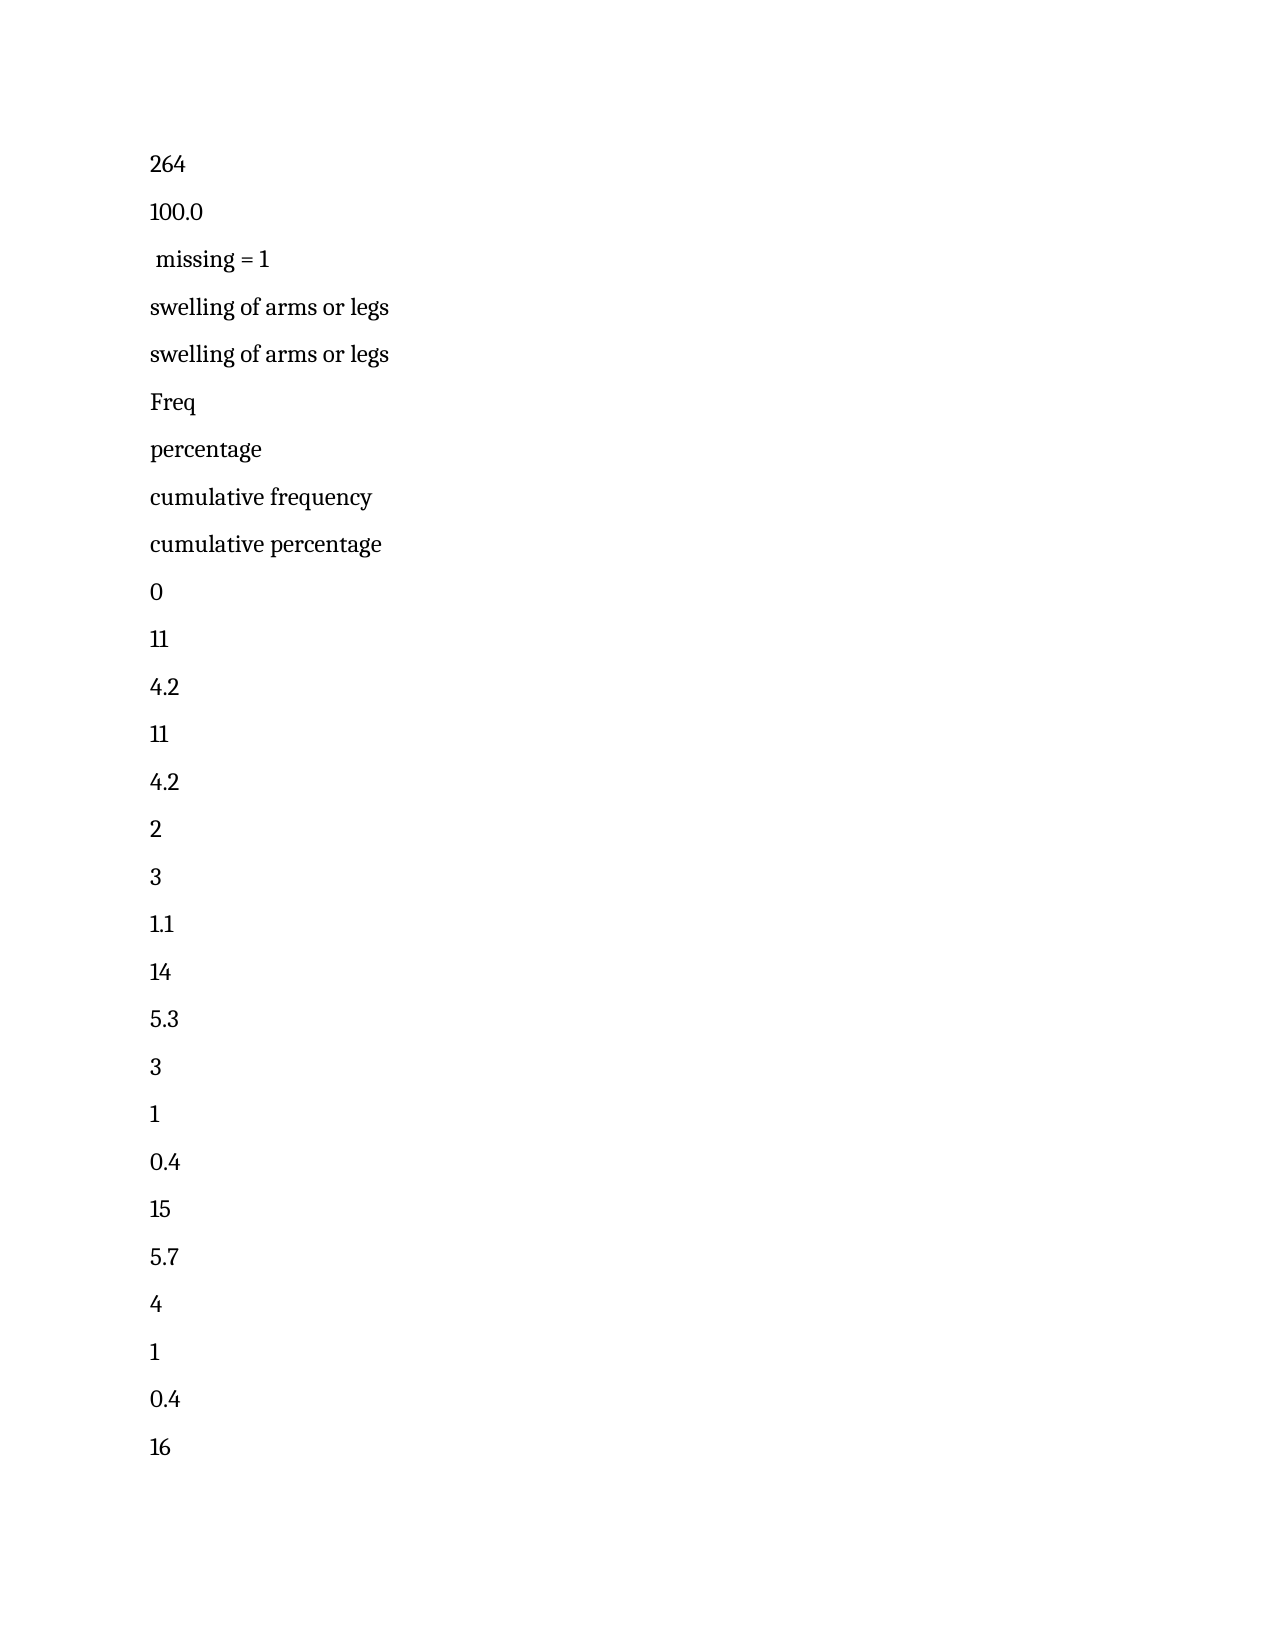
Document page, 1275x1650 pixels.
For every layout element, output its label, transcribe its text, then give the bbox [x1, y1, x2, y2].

text 100.0 [150, 197, 1125, 226]
text 4.2 [150, 767, 1125, 796]
text 264 [150, 150, 1125, 179]
text 5.3 [150, 1005, 1125, 1034]
text Freq [150, 387, 1125, 416]
text 0 [150, 577, 1125, 606]
text 2 [150, 815, 1125, 844]
text 5.7 [150, 1242, 1125, 1271]
text 3 [150, 862, 1125, 891]
text swelling of arms or legs [150, 340, 1125, 369]
text 0.4 [150, 1147, 1125, 1176]
text 1 [150, 1337, 1125, 1366]
text missing = 1 [150, 245, 1125, 274]
text 3 [150, 1052, 1125, 1081]
text 15 [150, 1195, 1125, 1224]
text cumulative percentage [150, 530, 1125, 559]
text percentage [150, 435, 1125, 464]
text cumulative frequency [150, 482, 1125, 511]
text 0.4 [150, 1385, 1125, 1414]
text 11 [150, 625, 1125, 654]
text 11 [150, 720, 1125, 749]
text swelling of arms or legs [150, 292, 1125, 321]
text 1 [150, 1100, 1125, 1129]
text 4.2 [150, 672, 1125, 701]
text 14 [150, 957, 1125, 986]
text 4 [150, 1290, 1125, 1319]
text 16 [150, 1432, 1125, 1461]
text 1.1 [150, 910, 1125, 939]
